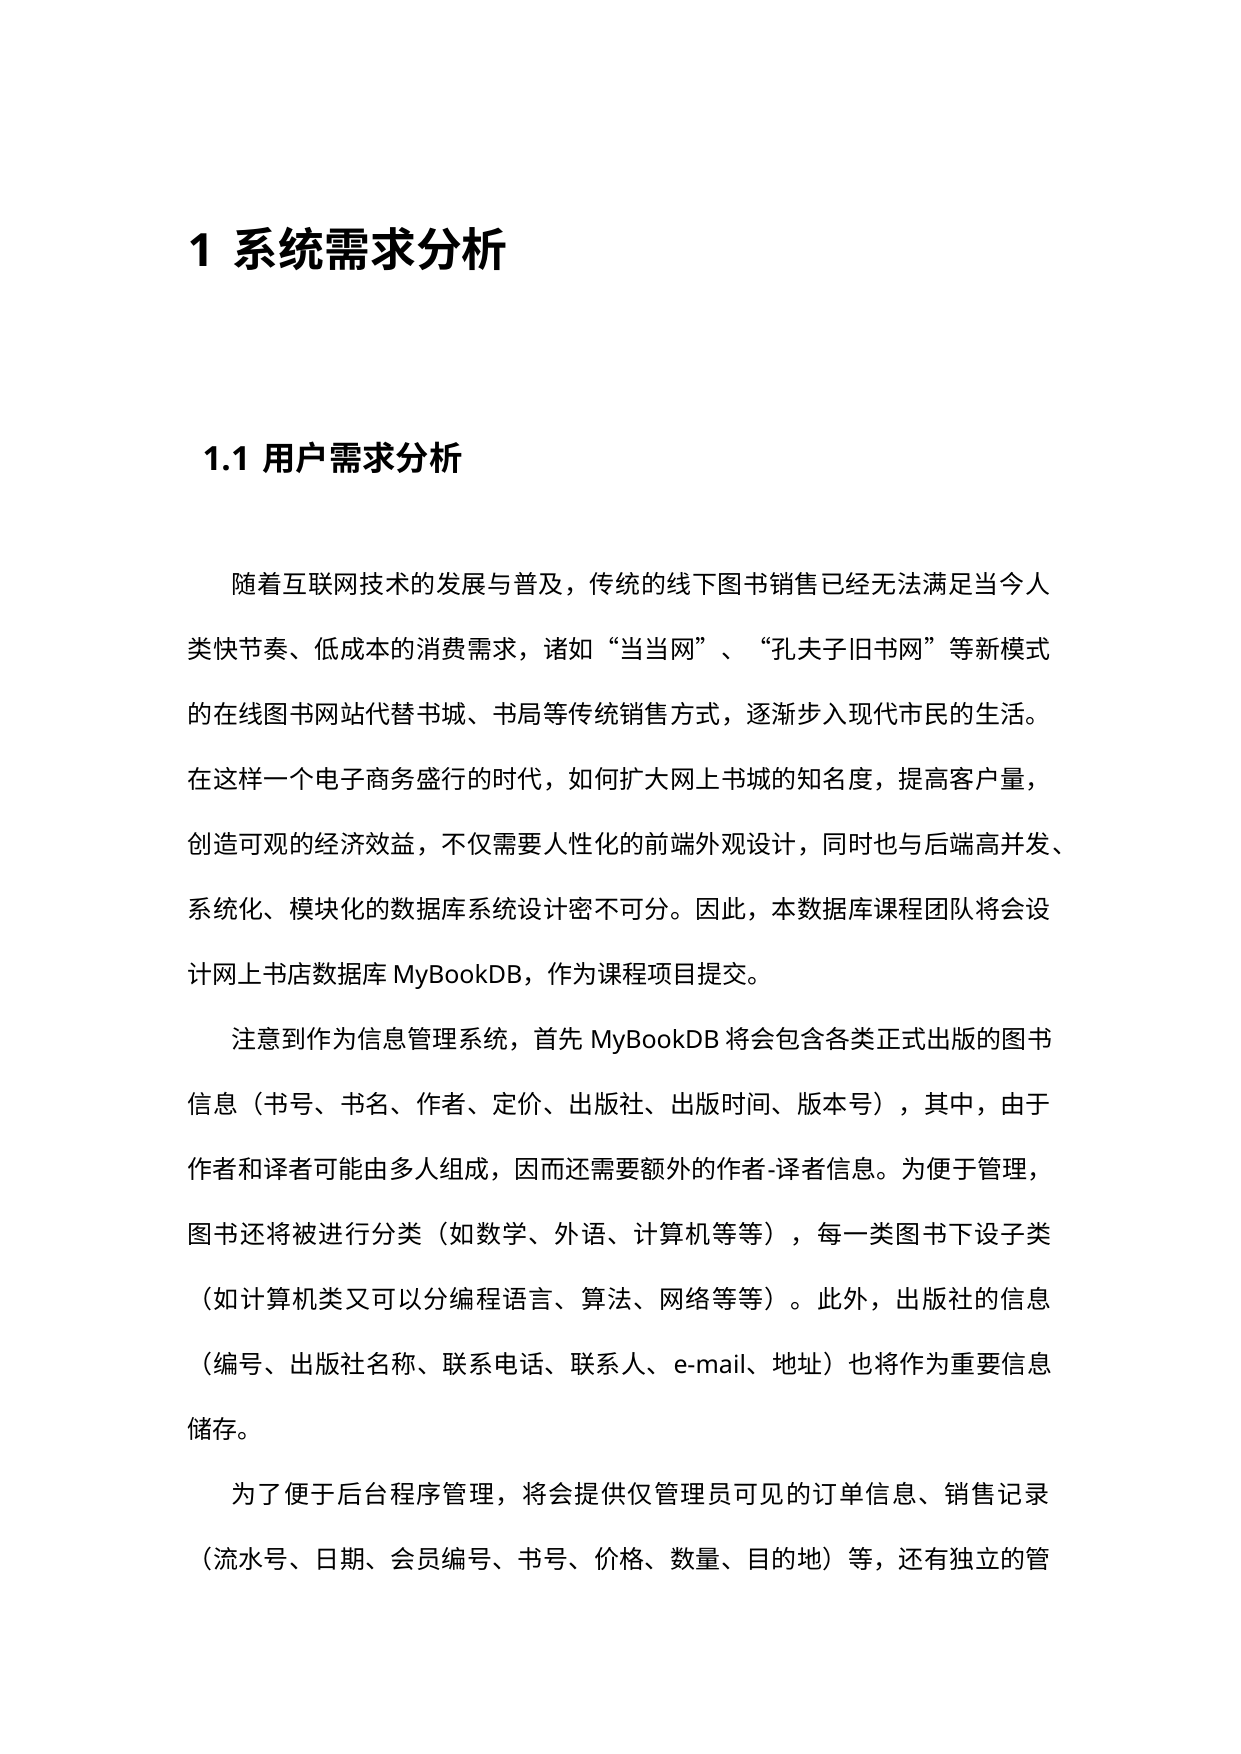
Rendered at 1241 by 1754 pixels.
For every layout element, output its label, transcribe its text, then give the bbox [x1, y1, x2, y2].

text 随着互联网技术的发展与普及，传统的线下图书销售已经无法满足当今人类快节奏、低成本的消费需求，诸如“当当网”、“孔夫子旧书网”等新模式的在线图书网站代替书城、书局等传统销售方式，逐渐步入现代市民的生活。在这样一个电子商务盛行的时代，如何扩大网上书城的知名度，提高客户量，创造可观的经济效益，不仅需要人性化的前端外观设计，同时也与后端高并发、系统化、模块化的数据库系统设计密不可分。因此，本数据库课程团队将会设计网上书店数据库MyBookDB，作为课程项目提交。 [187, 550, 1053, 1005]
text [187, 1460, 1053, 1590]
subtitle 系统需求分析 [187, 197, 1053, 295]
text 注意到作为信息管理系统，首先MyBookDB将会包含各类正式出版的图书信息（书号、书名、作者、定价、出版社、出版时间、版本号），其中，由于作者和译者可能由多人组成，因而还需要额外的作者-译者信息。为便于管理，图书还将被进行分类（如数学、外语、计算机等等），每一类图书下设子类（如计算机类又可以分编程语言、算法、网络等等）。此外，出版社的信息（编号、出版社名称、联系电话、联系人、e-mail、地址）也将作为重要信息储存。 [187, 1005, 1053, 1460]
subtitle 用户需求分析 [202, 423, 1053, 488]
